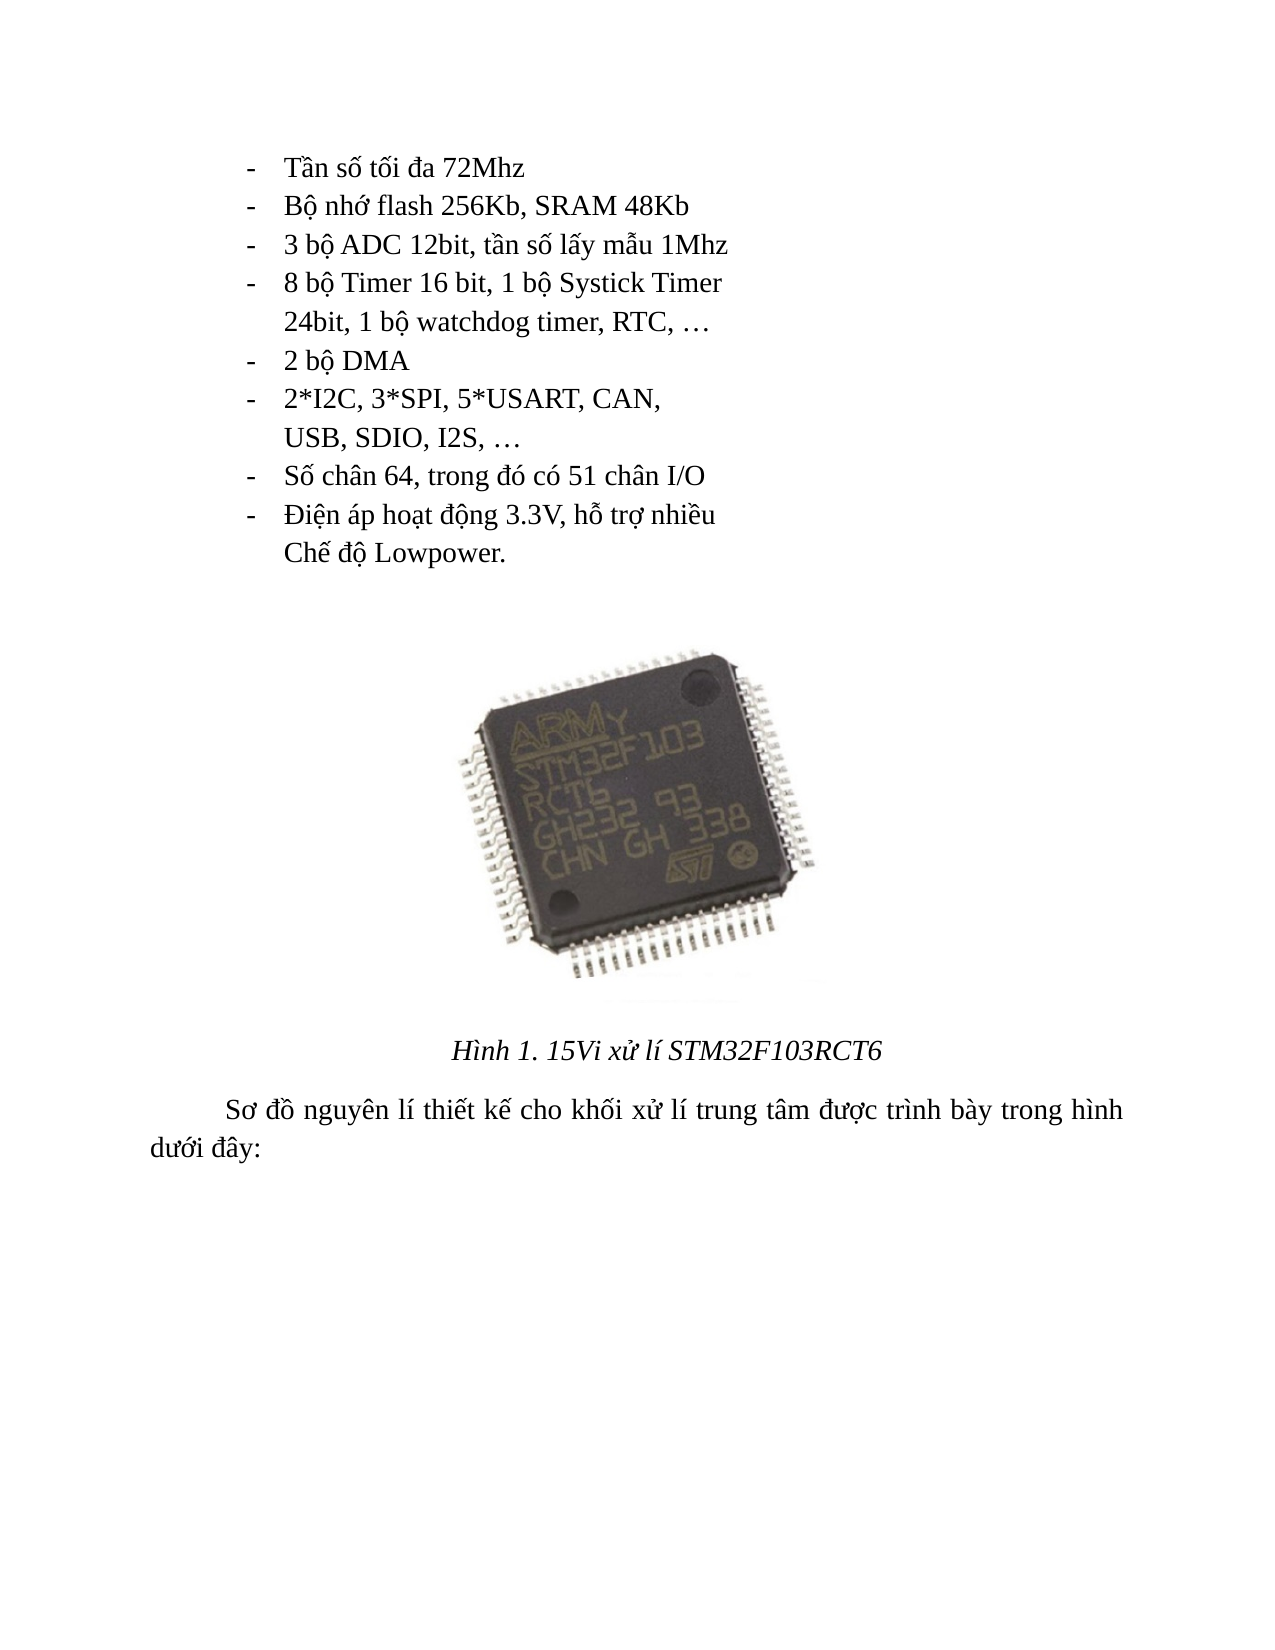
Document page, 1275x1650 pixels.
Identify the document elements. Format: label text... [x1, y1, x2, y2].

list 2*I2C, 3*SPI, 5*USART, CAN, [246, 381, 1125, 415]
list USB, SDIO, I2S, … [283, 420, 1125, 453]
text Hình 1. 15Vi xử lí STM32F103RCT6 [150, 1033, 1125, 1066]
list Số chân 64, trong đó có 51 chân I/O [246, 458, 1125, 492]
text Sơ đồ nguyên lí thiết kế cho khối xử lí trung tâm được trình bày trong hình dưới đây: [150, 1092, 1125, 1164]
picture [441, 645, 834, 1011]
list Tần số tối đa 72Mhz [246, 150, 1125, 183]
list 24bit, 1 bộ watchdog timer, RTC, … [283, 304, 1125, 338]
list Bộ nhớ flash 256Kb, SRAM 48Kb [246, 188, 1125, 222]
list 8 bộ Timer 16 bit, 1 bộ Systick Timer [246, 266, 1125, 299]
list 3 bộ ADC 12bit, tần số lấy mẫu 1Mhz [246, 227, 1125, 261]
list 2 bộ DMA [246, 343, 1125, 376]
list Chế độ Lowpower. [283, 535, 1125, 569]
list Điện áp hoạt động 3.3V, hỗ trợ nhiều [246, 497, 1125, 530]
